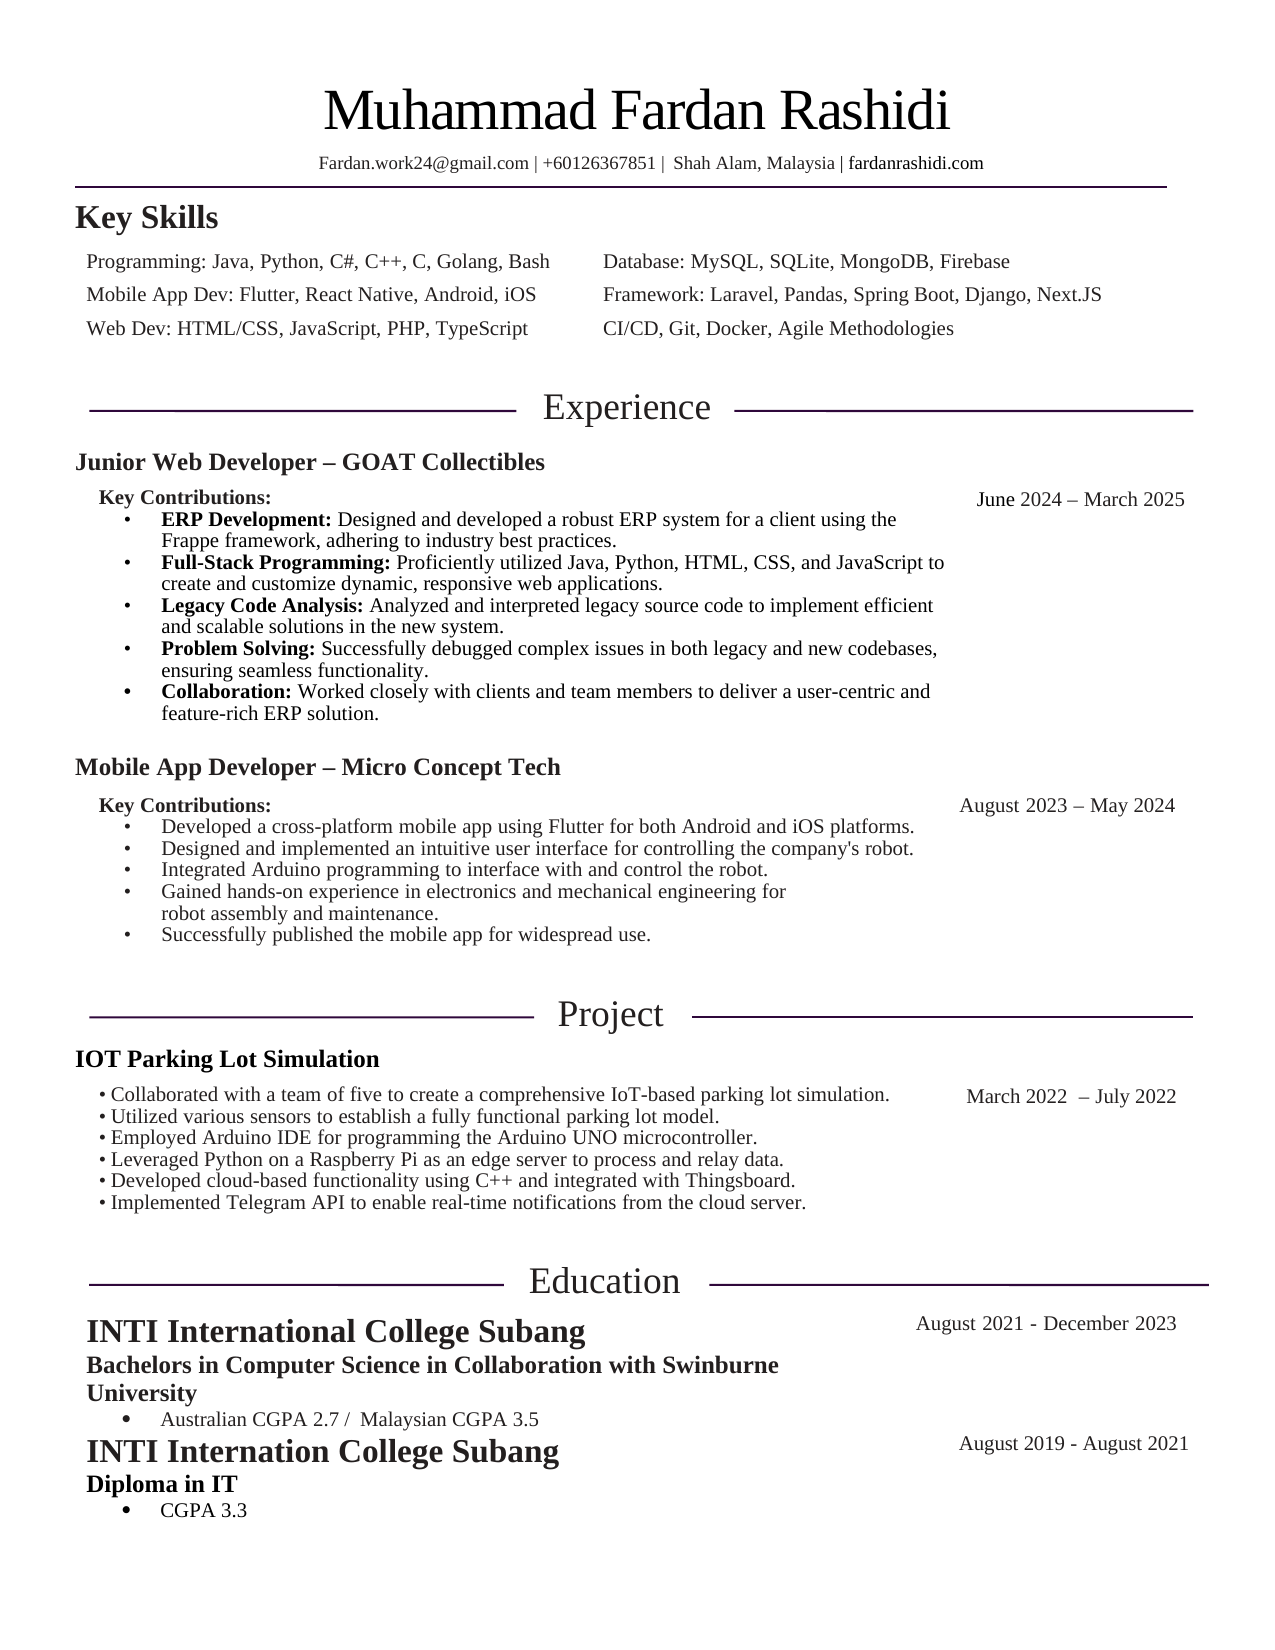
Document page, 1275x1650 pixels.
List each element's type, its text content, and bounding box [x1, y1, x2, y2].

table_header [679, 991, 1198, 1044]
table_header [75, 1259, 517, 1311]
table_cell Framework: Laravel, Pandas, Spring Boot, Django, Next.JS [592, 273, 1198, 306]
table_cell INTI Internation College Subang Diploma in IT CGPA 3.3 [75, 1431, 901, 1522]
table_header August 2021 - December 2023 [901, 1311, 1200, 1431]
text Mobile App Developer – Micro Concept Tech [75, 752, 1200, 781]
table_header [724, 385, 1198, 437]
text Key Skills [75, 197, 1200, 236]
text Fardan.work24@gmail.com | +60126367851 | Shah Alam, Malaysia | fardanrashidi.com [277, 152, 1025, 173]
table_header Experience [531, 385, 723, 437]
table_header August 2023 – May 2024 [944, 793, 1198, 991]
table_cell CI/CD, Git, Docker, Agile Methodologies [592, 306, 1198, 385]
table_header Key Contributions: ERP Development: Designed and developed a robust ERP system for a client using the Frappe framework, adhering to industry best practices. Full-Stack Programming: Proficiently utilized Java, Python, HTML, CSS, and JavaScript to create and customize dynamic, responsive web applications. Legacy Code Analysis: Analyzed and interpreted legacy source code to implement efficient and scalable solutions in the new system. Problem Solving: Successfully debugged complex issues in both legacy and new codebases, ensuring seamless functionality. Collaboration: Worked closely with clients and team members to deliver a user-centric and feature-rich ERP solution. [75, 487, 959, 725]
table_header [75, 385, 531, 437]
table_header [75, 991, 546, 1044]
table_header Education [517, 1259, 695, 1311]
table_header INTI International College Subang Bachelors in Computer Science in Collaboration with Swinburne University Australian CGPA 2.7 / Malaysian CGPA 3.5 [75, 1311, 901, 1431]
text Junior Web Developer – GOAT Collectibles [75, 447, 1200, 476]
table_header Collaborated with a team of five to create a comprehensive IoT-based parking lot simulation. Utilized various sensors to establish a fully functional parking lot model. Employed Arduino IDE for programming the Arduino UNO microcontroller. Leveraged Python on a Raspberry Pi as an edge server to process and relay data. Developed cloud-based functionality using C++ and integrated with Thingsboard. Implemented Telegram API to enable real-time notifications from the cloud server. [75, 1084, 945, 1259]
table_cell Mobile App Dev: Flutter, React Native, Android, iOS [75, 273, 592, 306]
table_cell Web Dev: HTML/CSS, JavaScript, PHP, TypeScript [75, 306, 592, 385]
table_header Project [546, 991, 679, 1044]
table_cell August 2019 - August 2021 [901, 1431, 1200, 1522]
table_header Key Contributions: Developed a cross-platform mobile app using Flutter for both Android and iOS platforms. Designed and implemented an intuitive user interface for controlling the company's robot. Integrated Arduino programming to interface with and control the robot. Gained hands-on experience in electronics and mechanical engineering for robot assembly and maintenance. Successfully published the mobile app for widespread use. [75, 793, 943, 991]
table_header Database: MySQL, SQLite, MongoDB, Firebase [592, 249, 1198, 273]
table_header March 2022 – July 2022 [945, 1084, 1200, 1259]
title Muhammad Fardan Rashidi [75, 75, 1200, 142]
table_header Programming: Java, Python, C#, C++, C, Golang, Bash [75, 249, 592, 273]
text IOT Parking Lot Simulation [75, 1044, 1200, 1072]
table_header June 2024 – March 2025 [960, 487, 1196, 725]
table_header [695, 1259, 1200, 1311]
